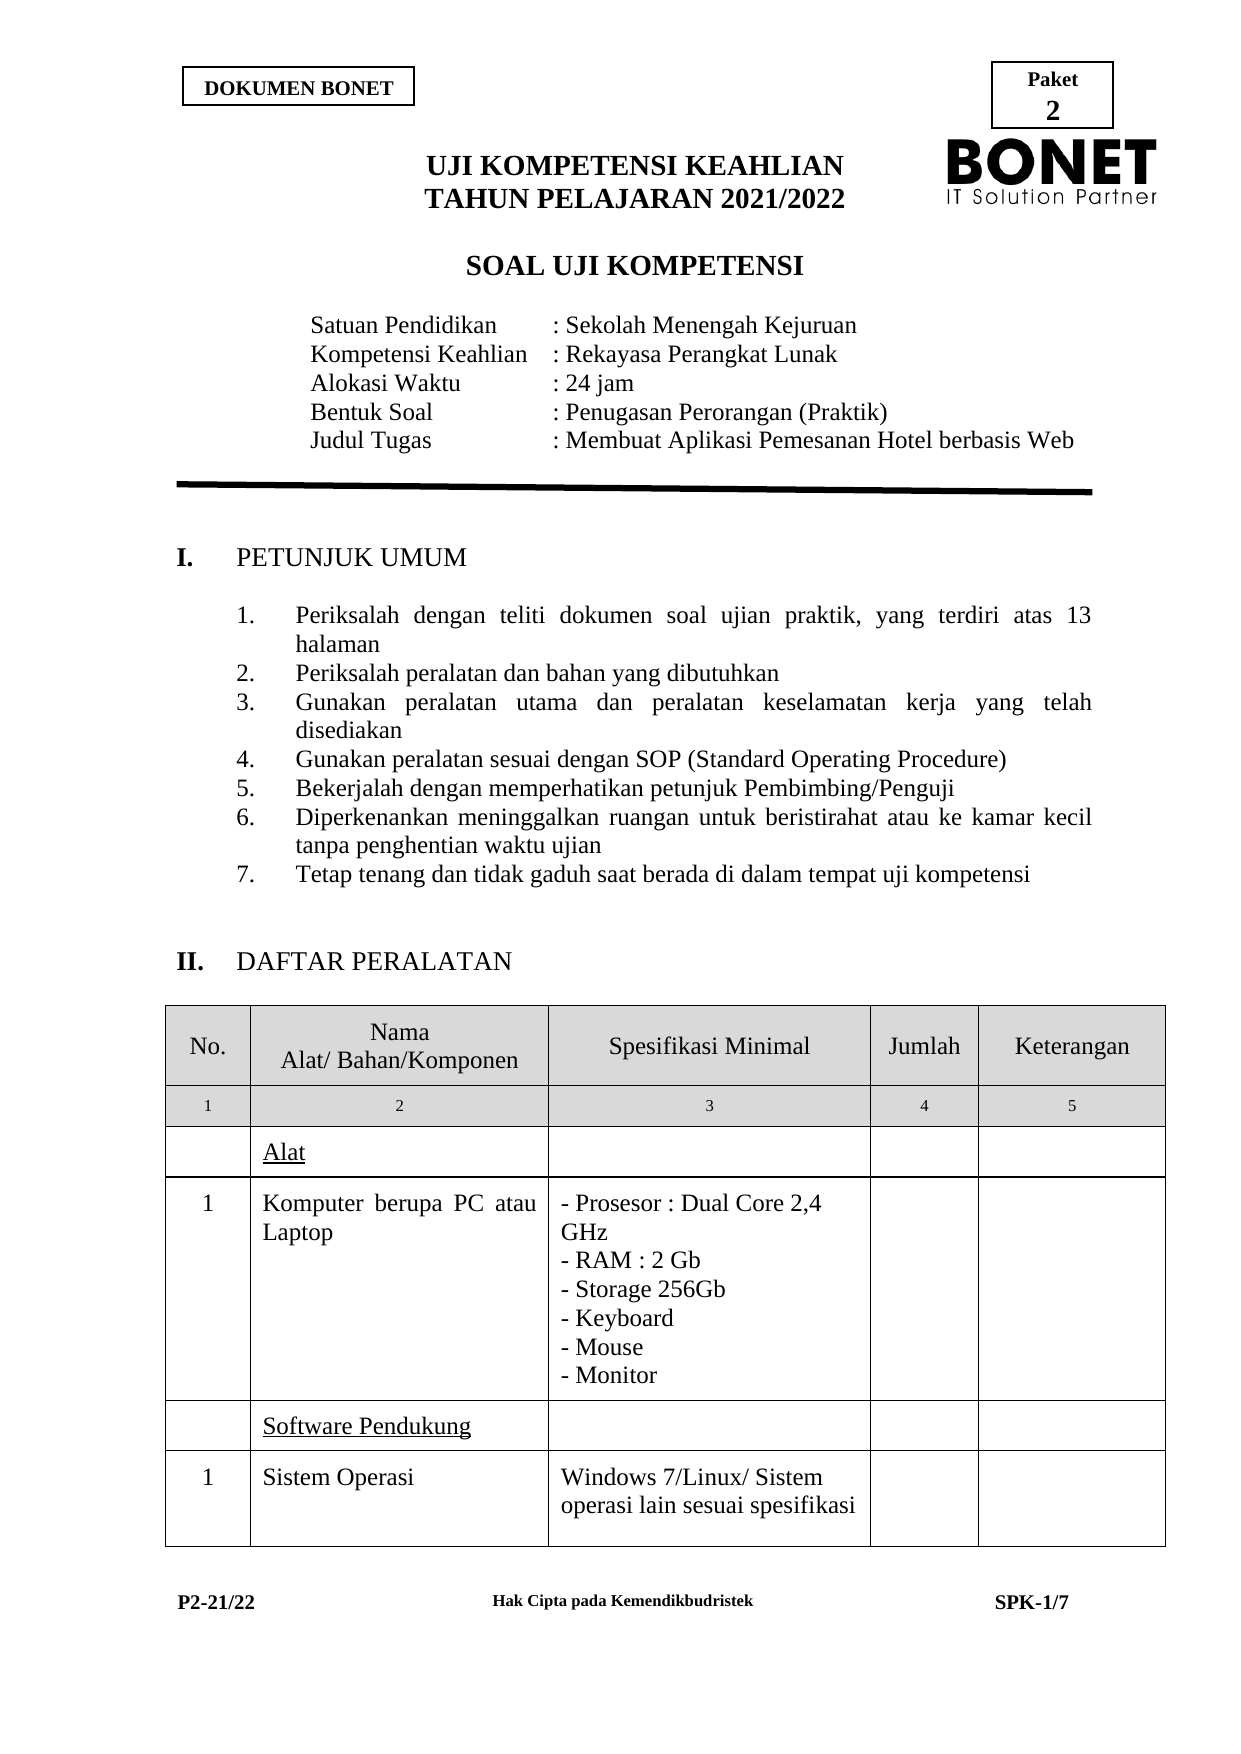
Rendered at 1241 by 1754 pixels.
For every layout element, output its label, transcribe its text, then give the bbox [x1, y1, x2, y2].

table_cell [871, 1401, 978, 1450]
table_cell Komputer berupa PC atau Laptop [251, 1178, 548, 1399]
list Bekerjalah dengan memperhatikan petunjuk Pembimbing/Penguji [236, 773, 1092, 802]
table_header Nama Alat/ Bahan/Komponen [251, 1006, 548, 1085]
table_header Jumlah [871, 1006, 978, 1085]
list Periksalah dengan teliti dokumen soal ujian praktik, yang terdiri atas 13 halaman [236, 601, 1092, 658]
table_cell [166, 1127, 250, 1176]
text Alokasi Waktu : 24 jam [310, 368, 1092, 397]
list Gunakan peralatan sesuai dengan SOP (Standard Operating Procedure) [236, 744, 1092, 773]
table_cell [979, 1178, 1165, 1399]
table_cell Sistem Operasi [251, 1451, 548, 1546]
list Gunakan peralatan utama dan peralatan keselamatan kerja yang telah disediakan [236, 687, 1092, 744]
table_cell 1 [166, 1178, 250, 1399]
table_cell [979, 1451, 1165, 1546]
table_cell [549, 1451, 870, 1546]
table_cell 1 [166, 1451, 250, 1546]
table_cell [871, 1451, 978, 1546]
table_cell [549, 1127, 870, 1176]
table_header Spesifikasi Minimal [549, 1006, 870, 1085]
text Bentuk Soal : Penugasan Perorangan (Praktik) [310, 397, 1092, 426]
text Kompetensi Keahlian : Rekayasa Perangkat Lunak [310, 339, 1092, 368]
table_cell [979, 1127, 1165, 1176]
text Judul Tugas : Membuat Aplikasi Pemesanan Hotel berbasis Web [310, 426, 1092, 454]
table_cell [979, 1401, 1165, 1450]
table_cell Alat [251, 1127, 548, 1176]
table_header No. [166, 1006, 250, 1085]
table_cell 5 [979, 1086, 1165, 1126]
list Tetap tenang dan tidak gaduh saat berada di dalam tempat uji kompetensi [236, 859, 1092, 888]
table_cell 3 [549, 1086, 870, 1126]
picture [945, 136, 1159, 206]
table_cell 4 [871, 1086, 978, 1126]
list Diperkenankan meninggalkan ruangan untuk beristirahat atau ke kamar kecil tanpa penghentian waktu ujian [236, 802, 1092, 859]
list Periksalah peralatan dan bahan yang dibutuhkan [236, 658, 1092, 687]
text Satuan Pendidikan : Sekolah Menengah Kejuruan [310, 311, 1092, 339]
table_cell 1 [166, 1086, 250, 1126]
table_cell [871, 1127, 978, 1176]
table_cell [166, 1401, 250, 1450]
subtitle TAHUN PELAJARAN 2021/2022 [177, 181, 1092, 215]
table_cell [871, 1178, 978, 1399]
subtitle PETUNJUK UMUM [176, 541, 1092, 572]
table_cell [549, 1401, 870, 1450]
table_cell 2 [251, 1086, 548, 1126]
text SOAL UJI KOMPETENSI [177, 248, 1092, 282]
subtitle DAFTAR PERALATAN [176, 946, 1092, 977]
subtitle UJI KOMPETENSI KEAHLIAN [177, 148, 945, 181]
table_header Keterangan [979, 1006, 1165, 1085]
table_cell Software Pendukung [251, 1401, 548, 1450]
table_cell - Prosesor : Dual Core 2,4 GHz - RAM : 2 Gb - Storage 256Gb - Keyboard - Mouse - Monitor [549, 1178, 870, 1399]
